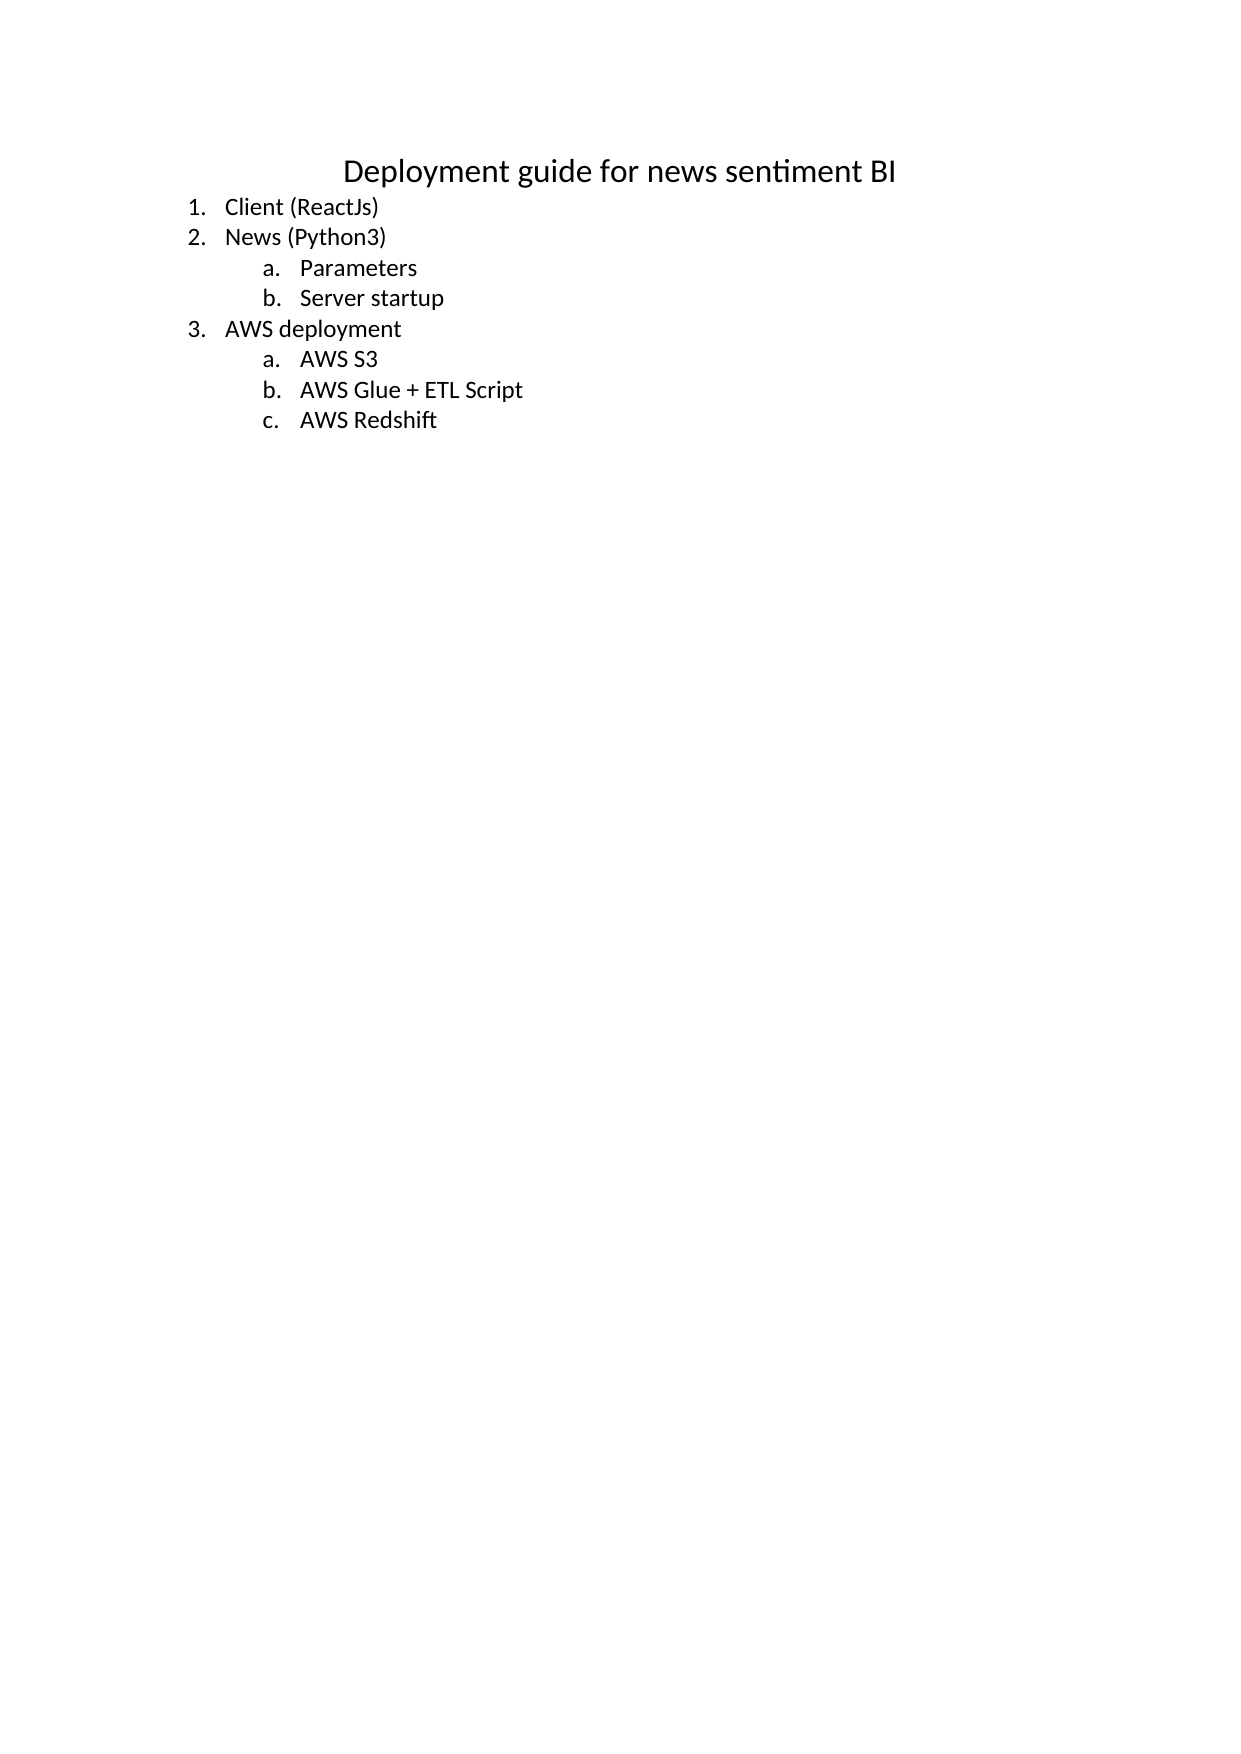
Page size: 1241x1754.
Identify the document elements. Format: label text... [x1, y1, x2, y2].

list News (Python3) [187, 221, 1090, 252]
text Deployment guide for news sentiment BI [150, 150, 1090, 191]
list Parameters [262, 252, 1090, 282]
list AWS Glue + ETL Script [262, 374, 1090, 404]
list AWS deployment [187, 313, 1090, 343]
list AWS S3 [262, 343, 1090, 374]
list AWS Redshift [262, 404, 1090, 435]
list Server startup [262, 282, 1090, 313]
list Client (ReactJs) [187, 191, 1090, 221]
